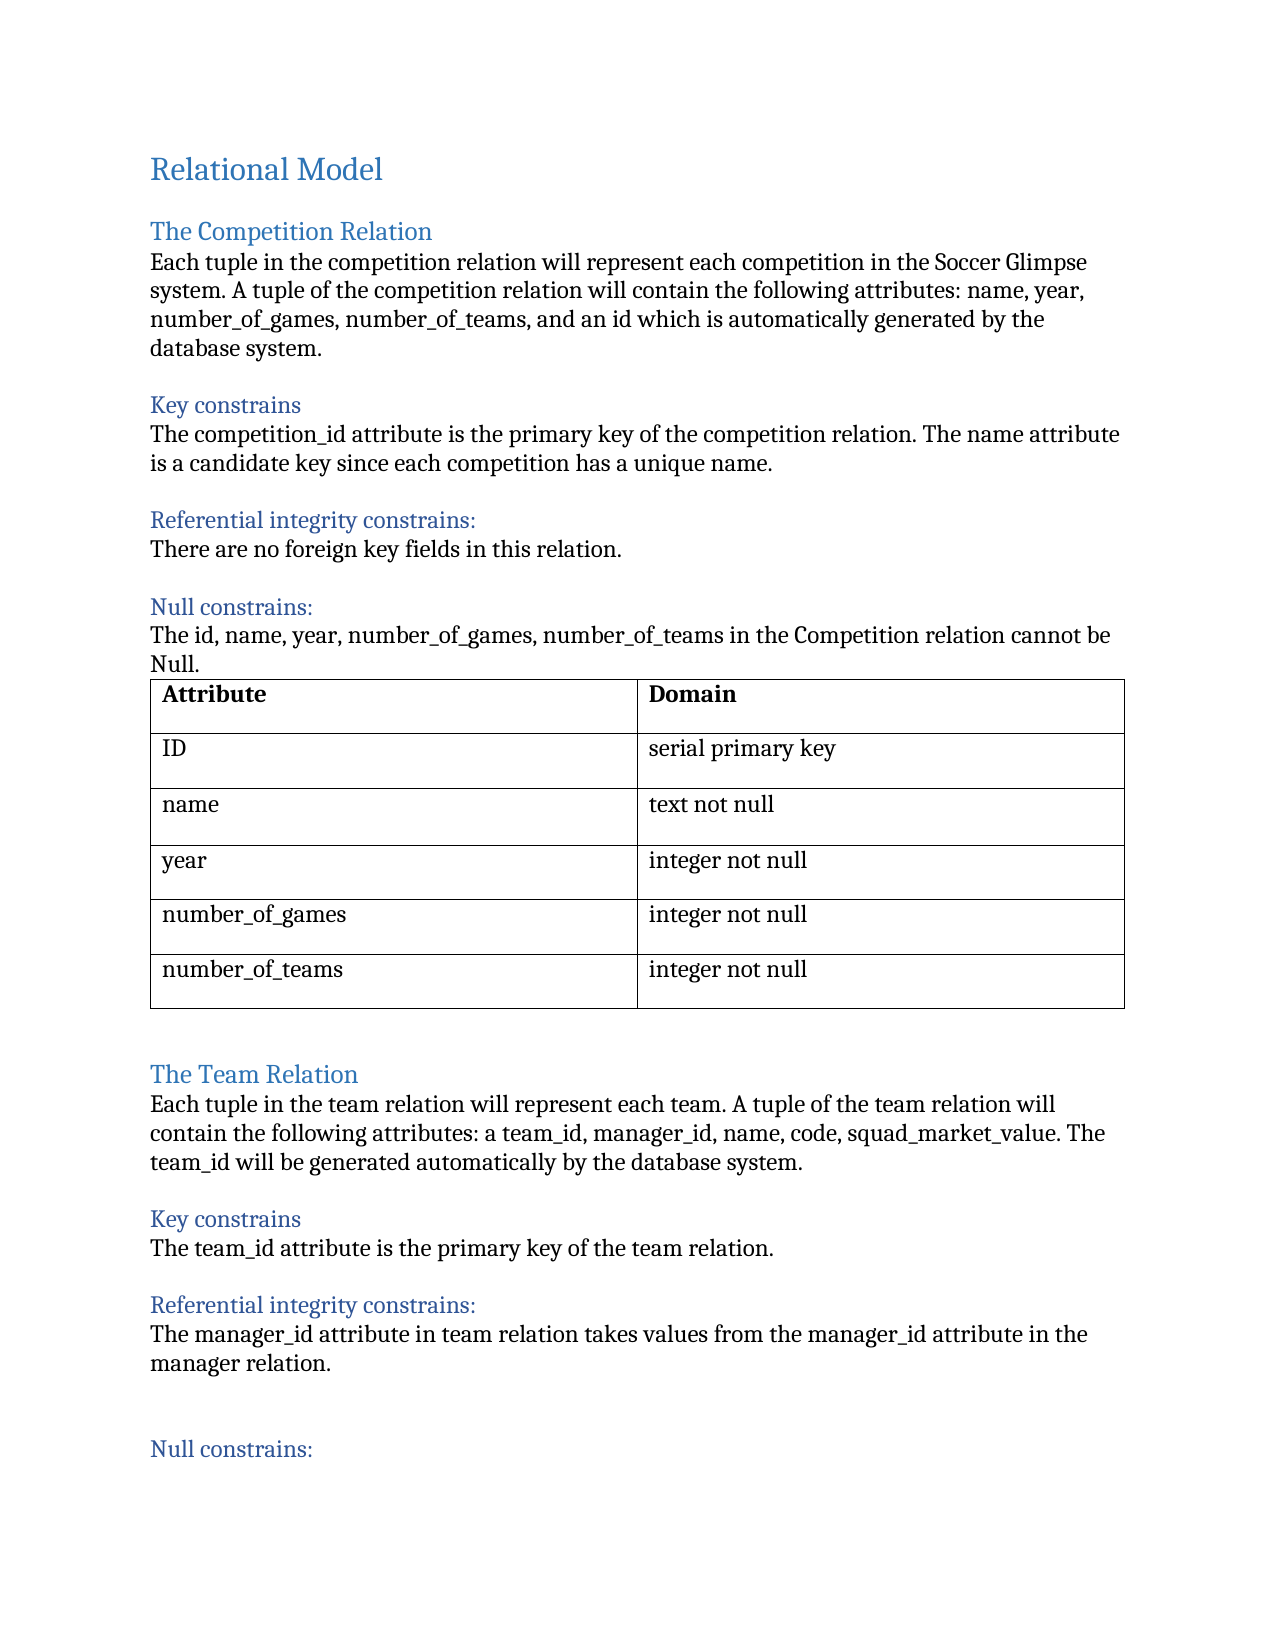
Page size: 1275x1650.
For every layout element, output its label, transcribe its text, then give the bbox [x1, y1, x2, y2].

table_cell serial primary key [638, 734, 1124, 788]
table_cell number_of_teams [151, 955, 637, 1008]
table_cell name [151, 789, 637, 845]
text Each tuple in the team relation will represent each team. A tuple of the team relation will contain the following attributes: a team_id, manager_id, name, code, squad_market_value. The team_id will be generated automatically by the database system. [150, 1090, 1125, 1176]
text Each tuple in the competition relation will represent each competition in the Soccer Glimpse system. A tuple of the competition relation will contain the following attributes: name, year, number_of_games, number_of_teams, and an id which is automatically generated by the database system. [150, 247, 1125, 362]
table_header Attribute [151, 680, 637, 733]
table_cell integer not null [638, 846, 1124, 899]
text Referential integrity constrains: [150, 506, 1125, 535]
text The manager_id attribute in team relation takes values from the manager_id attribute in the manager relation. [150, 1320, 1125, 1377]
table_cell integer not null [638, 900, 1124, 954]
text There are no foreign key fields in this relation. [150, 535, 1125, 564]
text Key constrains [150, 1205, 1125, 1234]
text The team_id attribute is the primary key of the team relation. [150, 1234, 1125, 1262]
table_cell integer not null [638, 955, 1124, 1008]
table_cell year [151, 846, 637, 899]
table_cell number_of_games [151, 900, 637, 954]
subtitle The Team Relation [150, 1059, 1125, 1090]
text Null constrains: [150, 1435, 1125, 1464]
subtitle The Competition Relation [150, 216, 1125, 247]
text The id, name, year, number_of_games, number_of_teams in the Competition relation cannot be Null. [150, 621, 1125, 679]
text The competition_id attribute is the primary key of the competition relation. The name attribute is a candidate key since each competition has a unique name. [150, 420, 1125, 477]
text Referential integrity constrains: [150, 1291, 1125, 1320]
subtitle Relational Model [150, 150, 1125, 188]
table_cell text not null [638, 789, 1124, 845]
text Key constrains [150, 391, 1125, 420]
table_header Domain [638, 680, 1124, 733]
table_cell ID [151, 734, 637, 788]
text Null constrains: [150, 592, 1125, 621]
